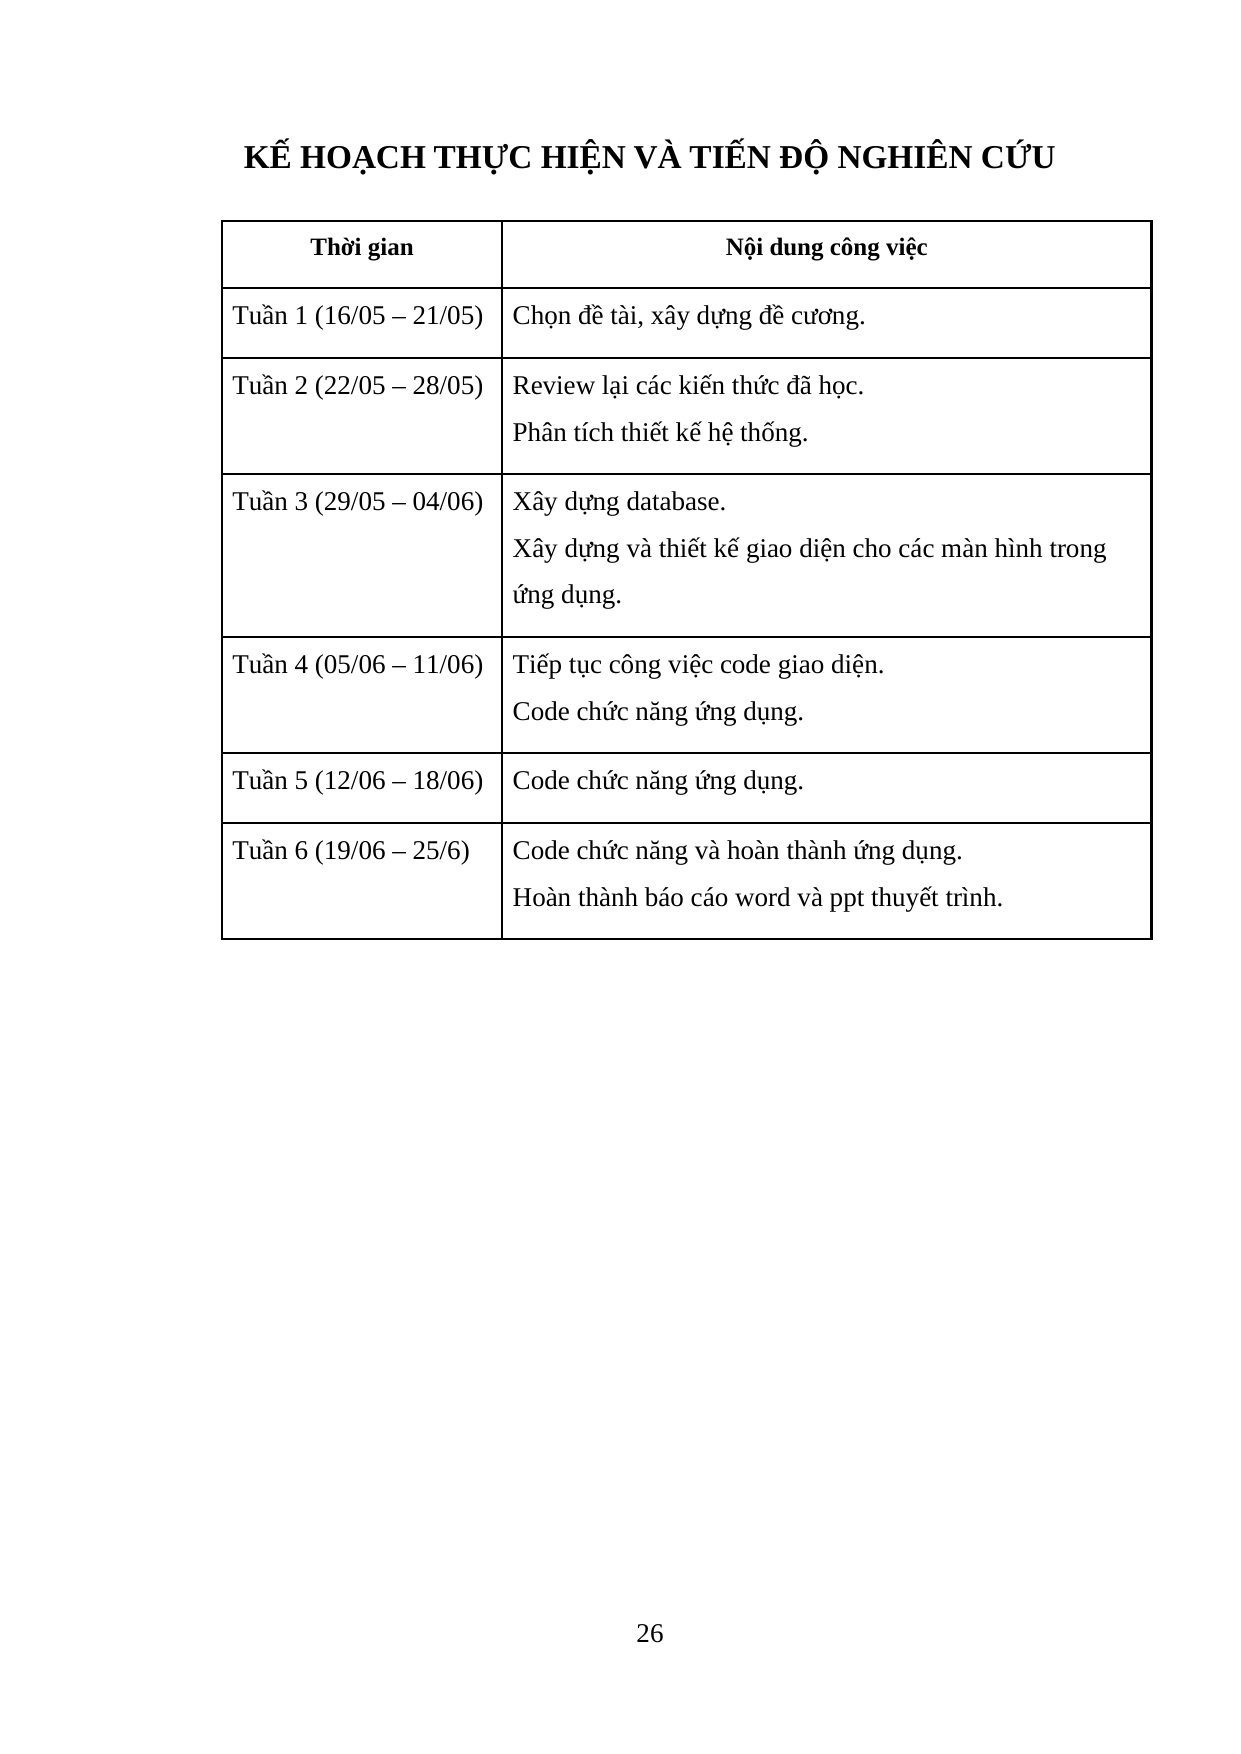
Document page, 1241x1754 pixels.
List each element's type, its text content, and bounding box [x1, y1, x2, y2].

table_cell Tuần 1 (16/05 – 21/05) [223, 289, 501, 357]
table_cell Tuần 4 (05/06 – 11/06) [223, 638, 501, 752]
table_header Thời gian [223, 222, 501, 287]
table_cell Xây dựng database. Xây dựng và thiết kế giao diện cho các màn hình trong ứng dụng. [503, 475, 1150, 636]
table_cell Tuần 6 (19/06 – 25/6) [223, 824, 501, 938]
table_cell Code chức năng và hoàn thành ứng dụng. Hoàn thành báo cáo word và ppt thuyết trình. [503, 824, 1150, 938]
table_header Nội dung công việc [503, 222, 1150, 287]
table_cell Review lại các kiến thức đã học. Phân tích thiết kế hệ thống. [503, 359, 1150, 473]
table_cell Tuần 3 (29/05 – 04/06) [223, 475, 501, 636]
table_cell Tuần 5 (12/06 – 18/06) [223, 754, 501, 822]
subtitle KẾ HOẠCH THỰC HIỆN VÀ TIẾN ĐỘ NGHIÊN CỨU [148, 137, 1152, 176]
table_cell Tiếp tục công việc code giao diện. Code chức năng ứng dụng. [503, 638, 1150, 752]
table_cell Tuần 2 (22/05 – 28/05) [223, 359, 501, 473]
table_cell Code chức năng ứng dụng. [503, 754, 1150, 822]
table_cell Chọn đề tài, xây dựng đề cương. [503, 289, 1150, 357]
